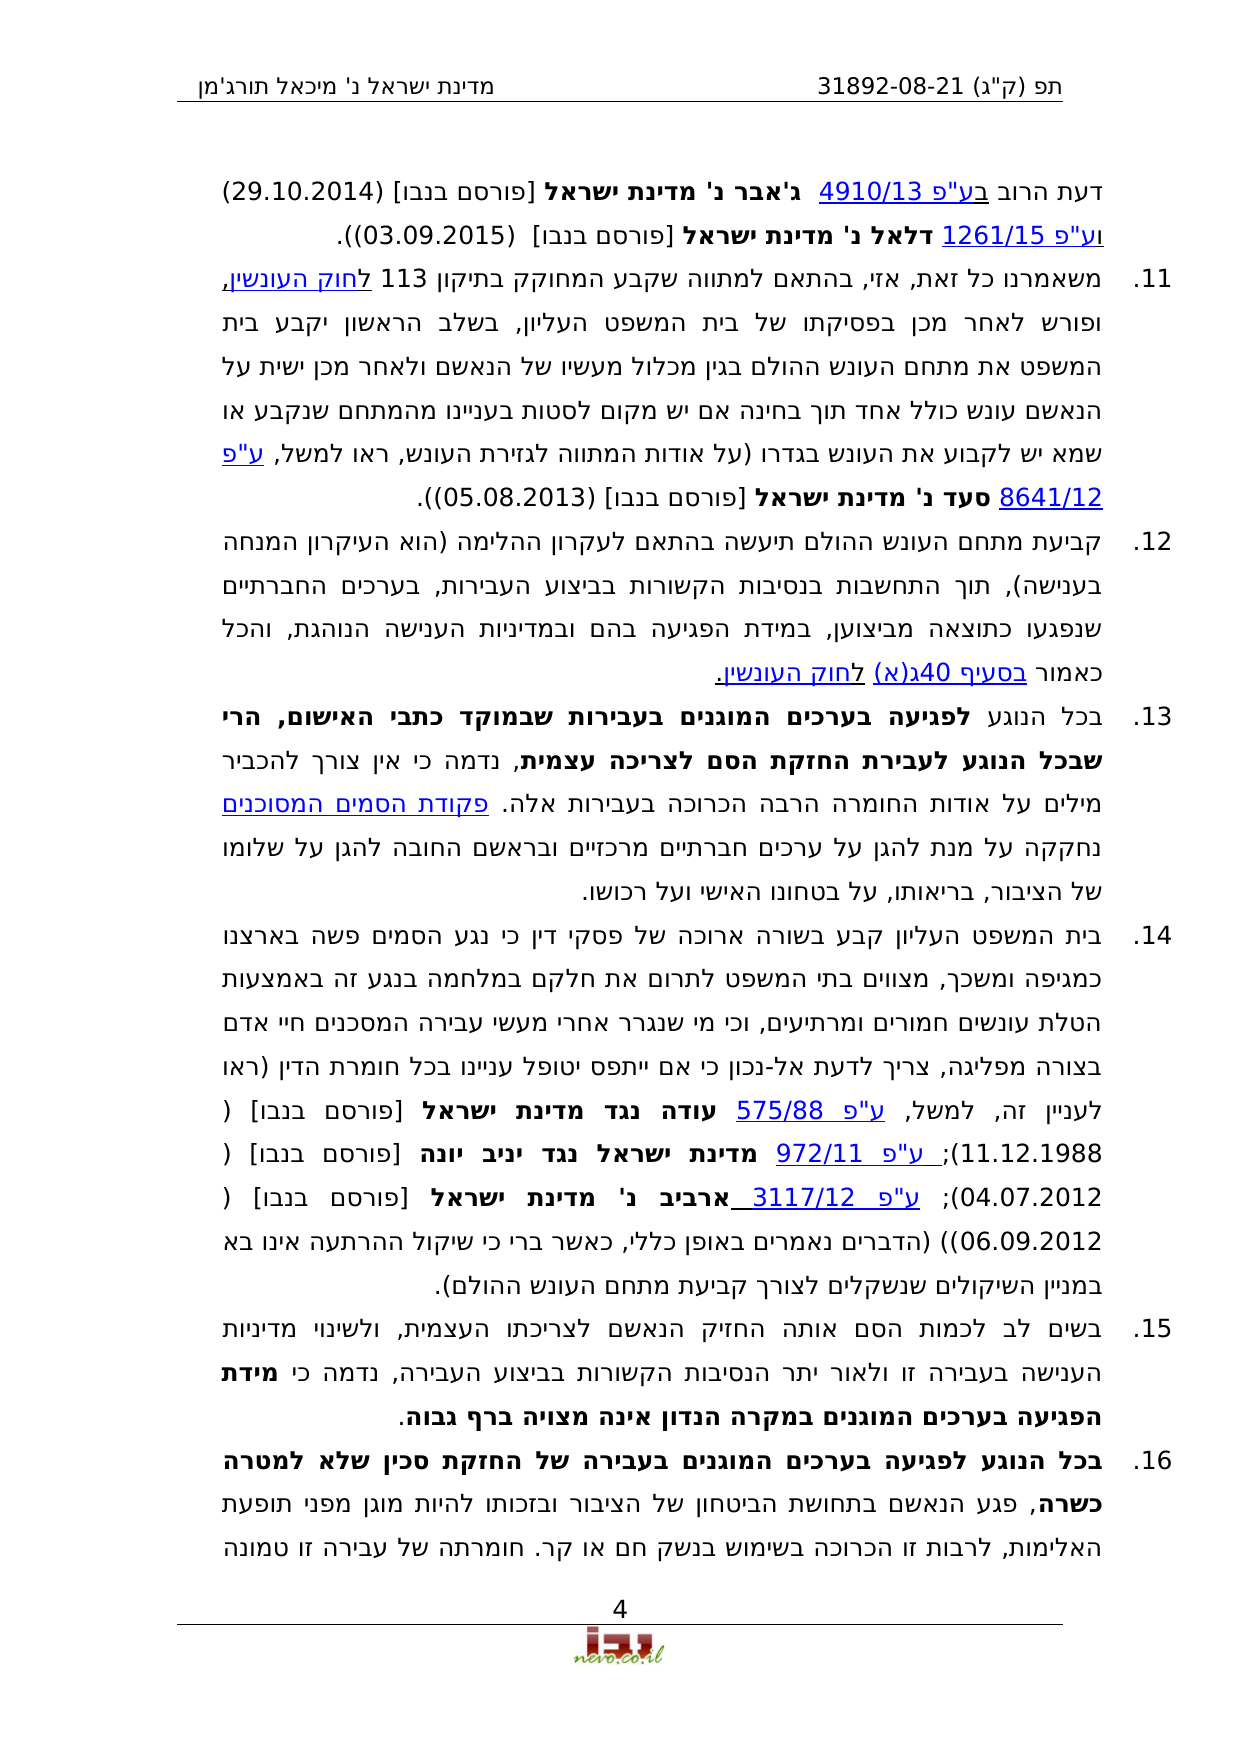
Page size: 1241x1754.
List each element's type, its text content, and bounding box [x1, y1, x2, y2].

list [222, 177, 1133, 250]
list קביעת מתחם העונש ההולם תיעשה בהתאם לעקרון ההלימה (הוא העיקרון המנחה בענישה), תוך התחשבות בנסיבות הקשורות בביצוע העבירות, בערכים החברתיים שנפגעו כתוצאה מביצוען, במידת הפגיעה בהם ובמדיניות הענישה הנוהגת, והכל כאמור בסעיף 40ג(א) לחוק העונשין. [222, 527, 1133, 688]
list בשים לב לכמות הסם אותה החזיק הנאשם לצריכתו העצמית, ולשינוי מדיניות הענישה בעבירה זו ולאור יתר הנסיבות הקשורות בביצוע העבירה, נדמה כי מידת הפגיעה בערכים המוגנים במקרה הנדון אינה מצויה ברף גבוה. [222, 1315, 1133, 1431]
list בית המשפט העליון קבע בשורה ארוכה של פסקי דין כי נגע הסמים פשה בארצנו כמגיפה ומשכך, מצווים בתי המשפט לתרום את חלקם במלחמה בנגע זה באמצעות הטלת עונשים חמורים ומרתיעים, וכי מי שנגרר אחרי מעשי עבירה המסכנים חיי אדם בצורה מפליגה, צריך לדעת אל-נכון כי אם ייתפס יטופל עניינו בכל חומרת הדין (ראו לעניין זה, למשל, ע"פ 575/88 עודה נגד מדינת ישראל [פורסם בנבו] (11.12.1988); ע"פ 972/11 מדינת ישראל נגד יניב יונה [פורסם בנבו] (04.07.2012); ע"פ 3117/12 ארביב נ' מדינת ישראל [פורסם בנבו] (06.09.2012)) (הדברים נאמרים באופן כללי, כאשר ברי כי שיקול ההרתעה אינו בא במניין השיקולים שנשקלים לצורך קביעת מתחם העונש ההולם). [222, 921, 1133, 1300]
picture [574, 1626, 666, 1665]
list בכל הנוגע לפגיעה בערכים המוגנים בעבירות שבמוקד כתבי האישום, הרי שבכל הנוגע לעבירת החזקת הסם לצריכה עצמית, נדמה כי אין צורך להכביר מילים על אודות החומרה הרבה הכרוכה בעבירות אלה. פקודת הסמים המסוכנים נחקקה על מנת להגן על ערכים חברתיים מרכזיים ובראשם החובה להגן על שלומו של הציבור, בריאותו, על בטחונו האישי ועל רכושו. [222, 702, 1133, 906]
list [222, 1446, 1133, 1563]
list משאמרנו כל זאת, אזי, בהתאם למתווה שקבע המחוקק בתיקון 113 לחוק העונשין, ופורש לאחר מכן בפסיקתו של בית המשפט העליון, בשלב הראשון יקבע בית המשפט את מתחם העונש ההולם בגין מכלול מעשיו של הנאשם ולאחר מכן ישית על הנאשם עונש כולל אחד תוך בחינה אם יש מקום לסטות בעניינו מהמתחם שנקבע או שמא יש לקבוע את העונש בגדרו (על אודות המתווה לגזירת העונש, ראו למשל, ע"פ 8641/12 סעד נ' מדינת ישראל [פורסם בנבו] (05.08.2013)). [222, 265, 1133, 513]
